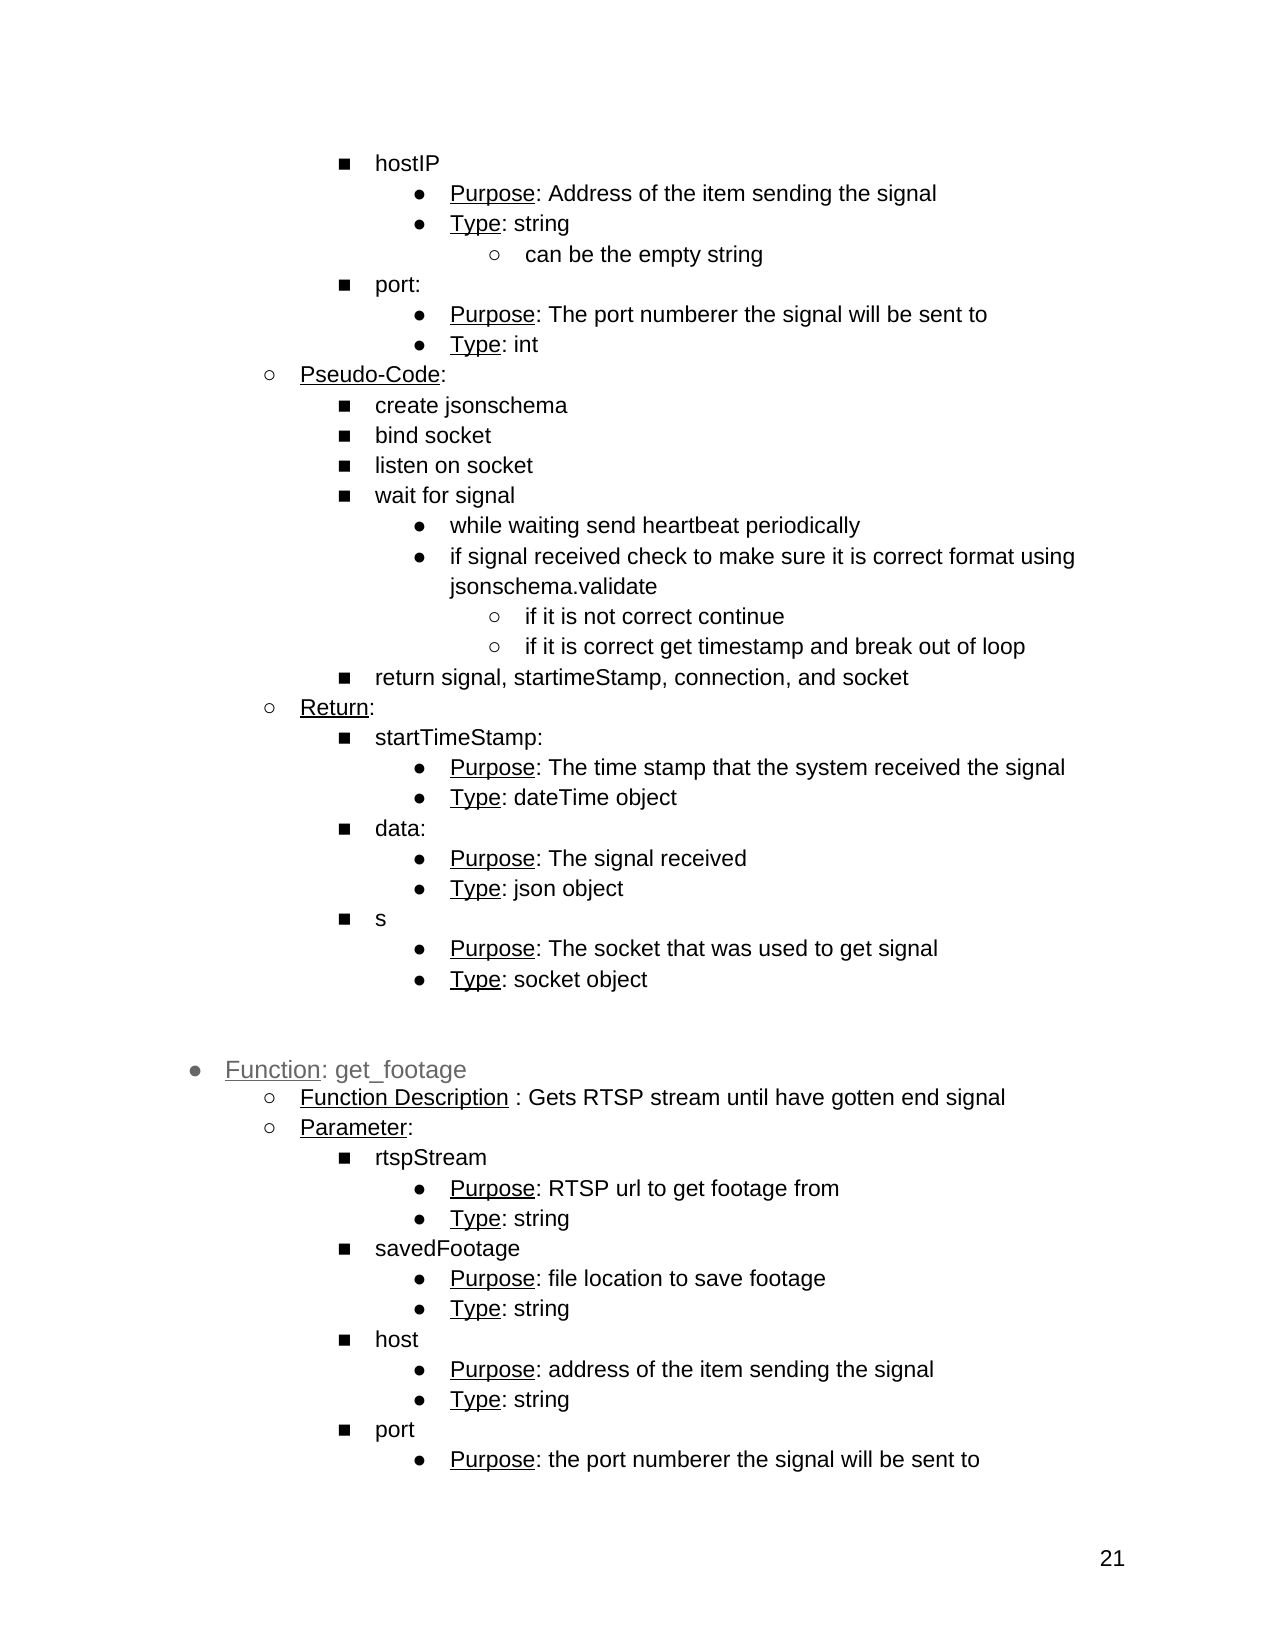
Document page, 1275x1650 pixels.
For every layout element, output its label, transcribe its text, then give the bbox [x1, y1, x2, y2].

list if signal received check to make sure it is correct format using jsonschema.validate [412, 543, 1125, 599]
list if it is correct get timestamp and break out of loop [487, 633, 1125, 660]
list Pseudo-Code: [262, 361, 1125, 388]
list hostIP [337, 150, 1125, 176]
list bind socket [337, 422, 1125, 448]
list port [337, 1416, 1125, 1443]
list Purpose: RTSP url to get footage from [412, 1174, 1125, 1201]
list Purpose: file location to save footage [412, 1265, 1125, 1292]
list Type: int [412, 331, 1125, 358]
list if it is not correct continue [487, 603, 1125, 629]
list host [337, 1326, 1125, 1352]
list port: [337, 271, 1125, 297]
list Purpose: The port numberer the signal will be sent to [412, 301, 1125, 327]
list Type: socket object [412, 966, 1125, 992]
list Type: string [412, 210, 1125, 237]
list return signal, startimeStamp, connection, and socket [337, 663, 1125, 690]
list Type: dateTime object [412, 784, 1125, 811]
list Purpose: the port numberer the signal will be sent to [412, 1446, 1125, 1473]
list data: [337, 814, 1125, 841]
list listen on socket [337, 452, 1125, 478]
list Type: string [412, 1295, 1125, 1322]
list Purpose: address of the item sending the signal [412, 1356, 1125, 1382]
list wait for signal [337, 482, 1125, 509]
list startTimeStamp: [337, 724, 1125, 750]
list Purpose: Address of the item sending the signal [412, 180, 1125, 207]
list s [337, 905, 1125, 932]
list Function Description : Gets RTSP stream until have gotten end signal [262, 1084, 1125, 1110]
list Type: json object [412, 875, 1125, 901]
list Purpose: The time stamp that the system received the signal [412, 754, 1125, 781]
list Purpose: The socket that was used to get signal [412, 935, 1125, 962]
subtitle Function: get_footage [187, 1055, 1125, 1084]
list create jsonschema [337, 392, 1125, 418]
list Purpose: The signal received [412, 845, 1125, 871]
list Type: string [412, 1386, 1125, 1412]
list Type: string [412, 1205, 1125, 1231]
list savedFootage [337, 1235, 1125, 1261]
list rtspStream [337, 1144, 1125, 1171]
list Parameter: [262, 1114, 1125, 1141]
list Return: [262, 694, 1125, 720]
list while waiting send heartbeat periodically [412, 512, 1125, 539]
list can be the empty string [487, 241, 1125, 267]
